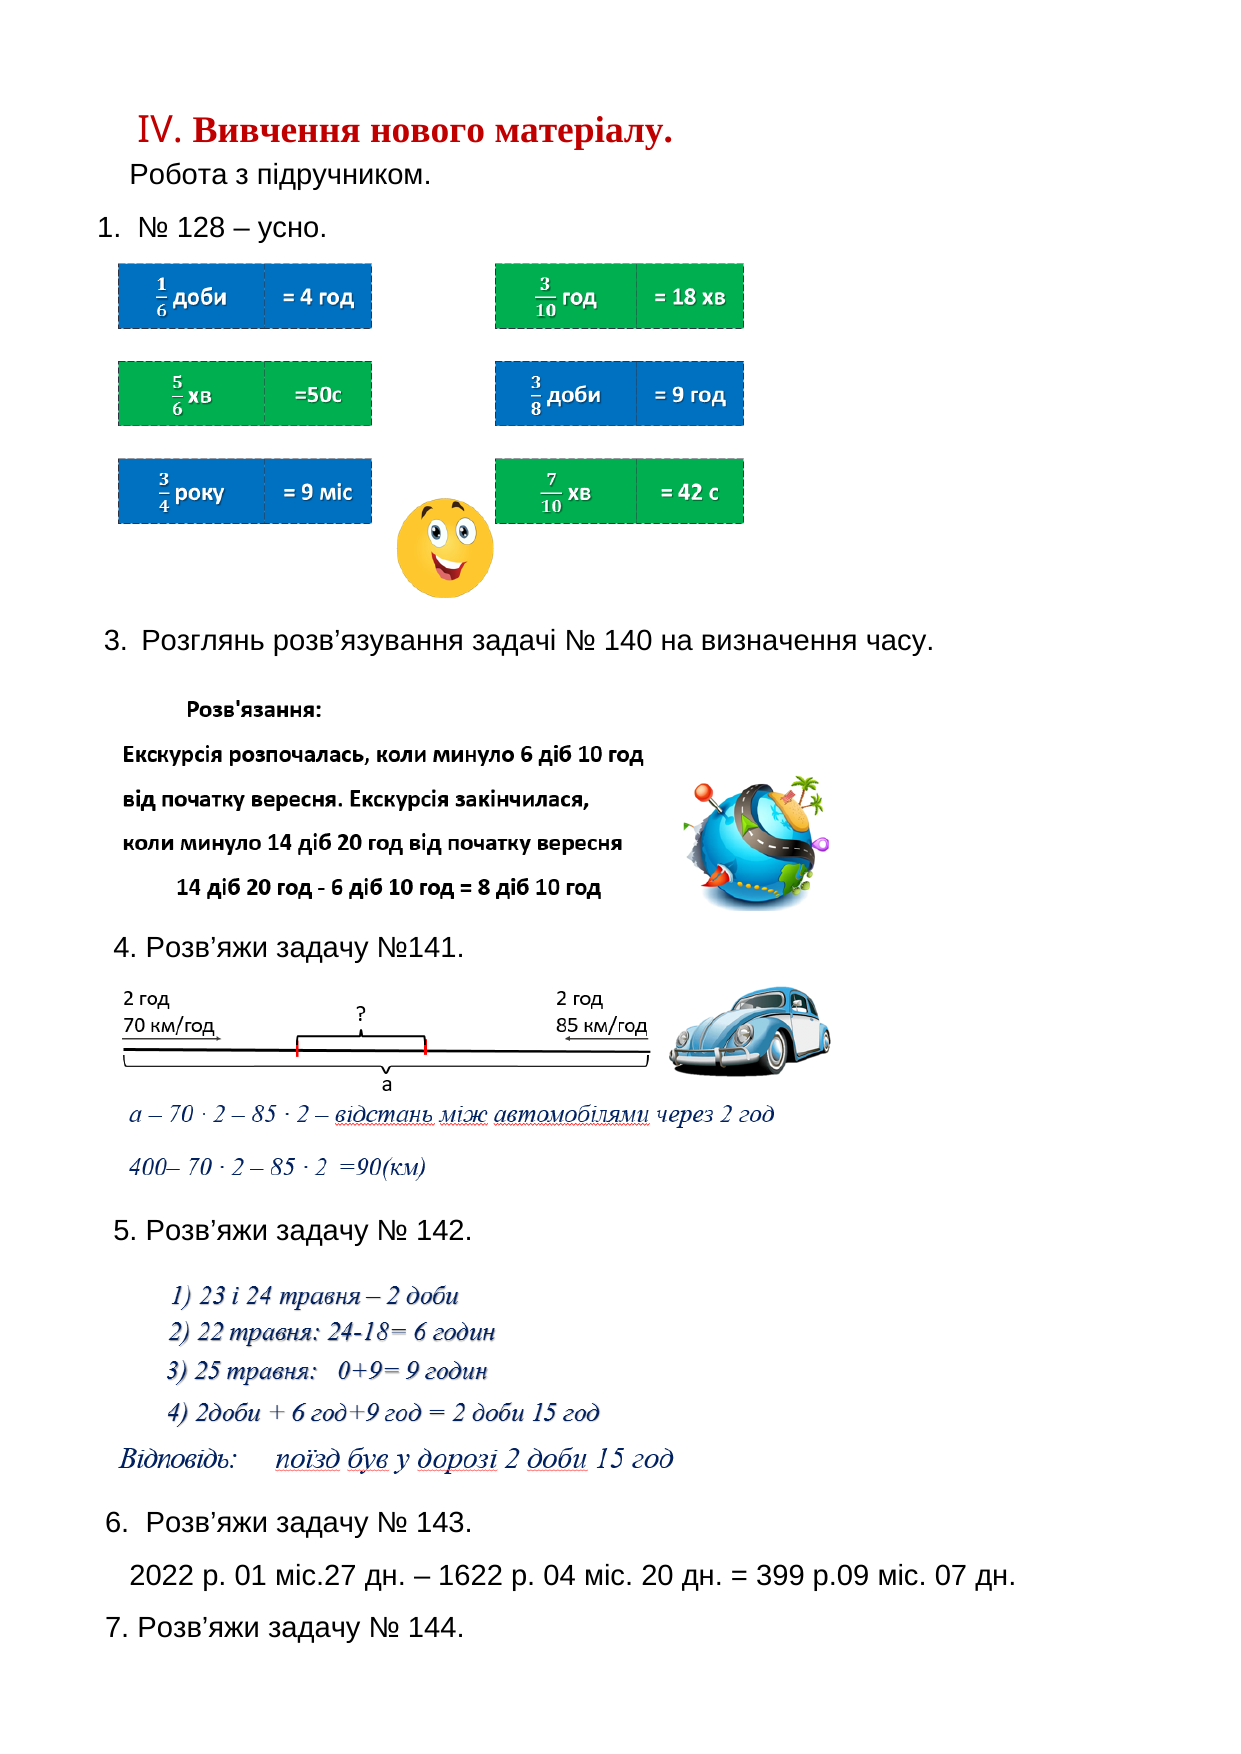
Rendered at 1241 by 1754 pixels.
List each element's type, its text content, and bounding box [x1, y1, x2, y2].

picture [101, 262, 750, 605]
text 5. Розв’яжи задачу № 142. [89, 1213, 1152, 1247]
text 1. № 128 – усно. [89, 210, 1152, 243]
text 2022 р. 01 міс.27 дн. – 1622 р. 04 міс. 20 дн. = 399 р.09 міс. 07 дн. [89, 1557, 1152, 1591]
list Розглянь розв’язування задачі № 140 на визначення часу. [103, 623, 1152, 657]
text Робота з підручником. [89, 157, 1152, 191]
subtitle ІV. Вивчення нового матеріалу. [89, 102, 1152, 153]
picture [113, 1265, 681, 1486]
picture [109, 676, 829, 911]
text 4. Розв’яжи задачу №141. [89, 930, 1152, 963]
picture [104, 982, 833, 1194]
text 7. Розв’яжи задачу № 144. [89, 1610, 1152, 1644]
text 6. Розв’яжи задачу № 143. [89, 1505, 1152, 1538]
